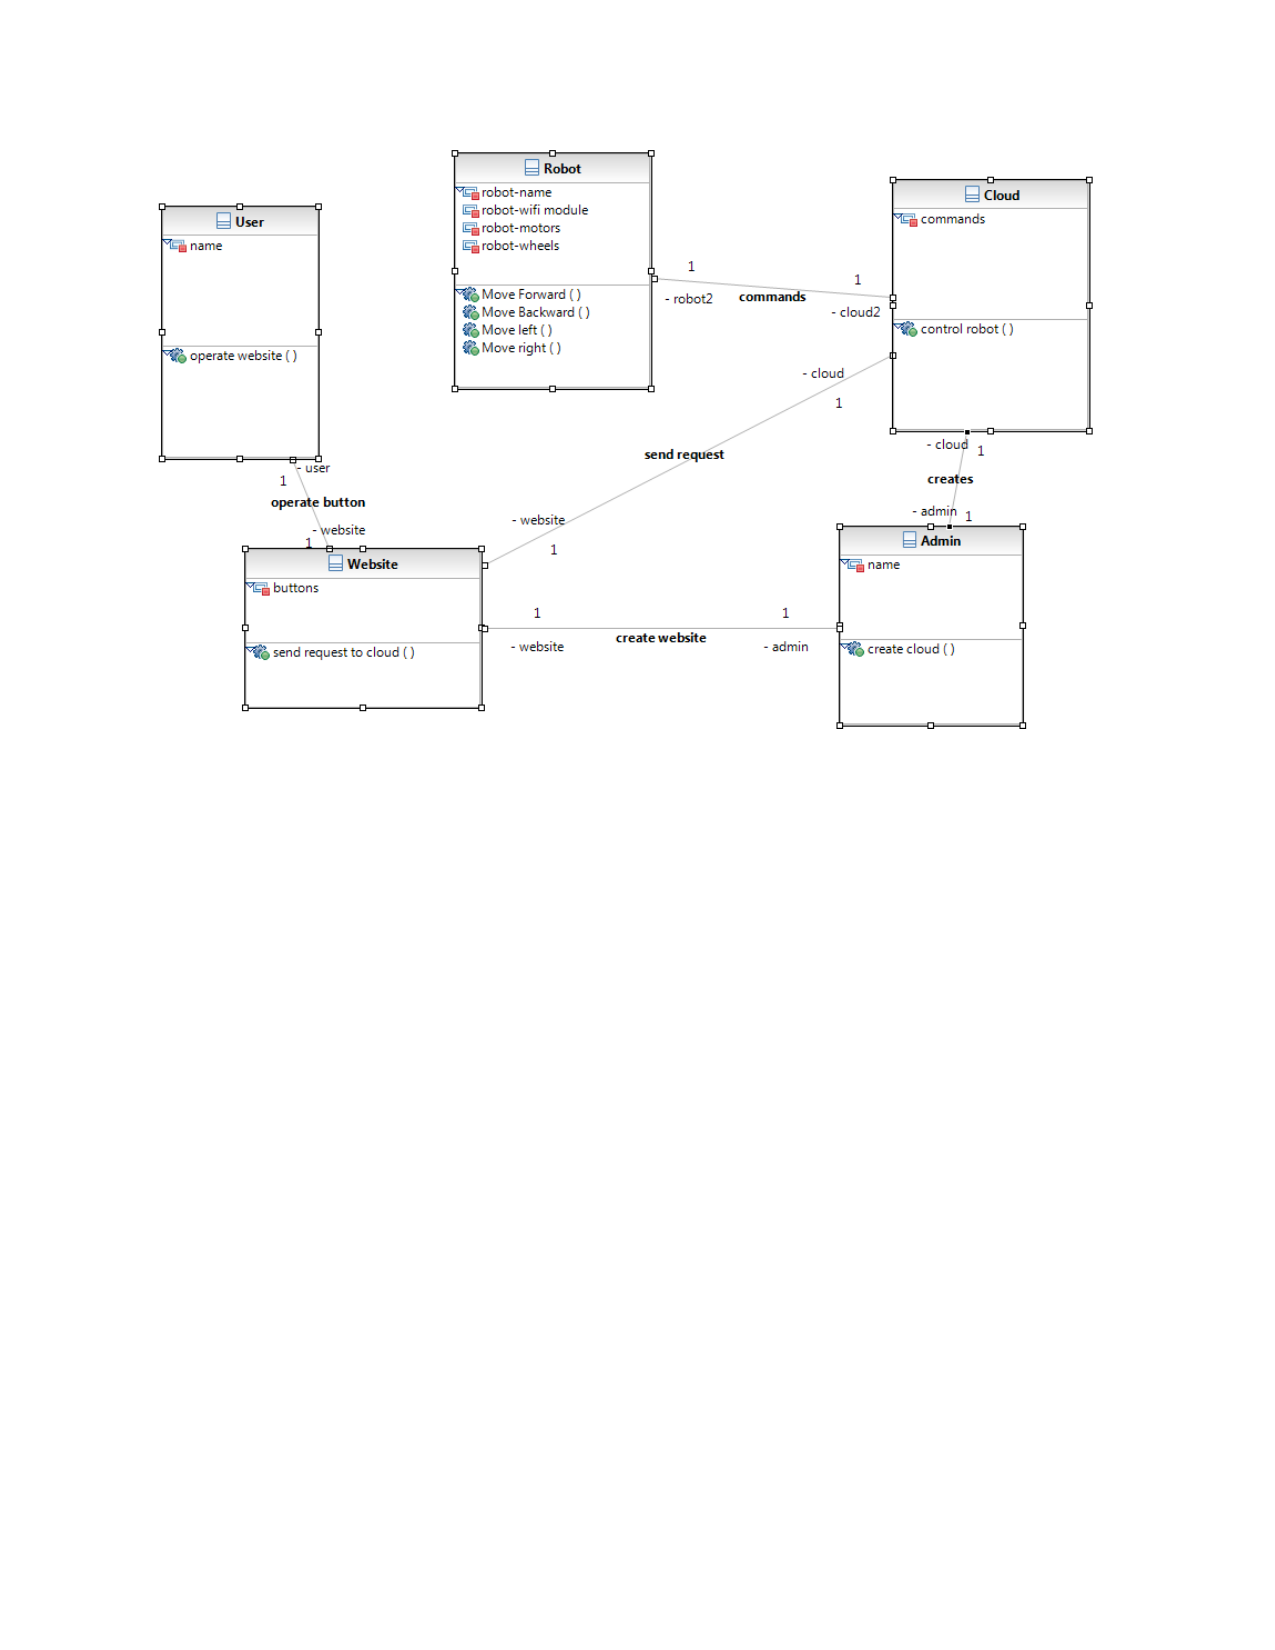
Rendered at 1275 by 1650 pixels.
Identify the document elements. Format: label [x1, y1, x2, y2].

picture [150, 150, 1125, 729]
